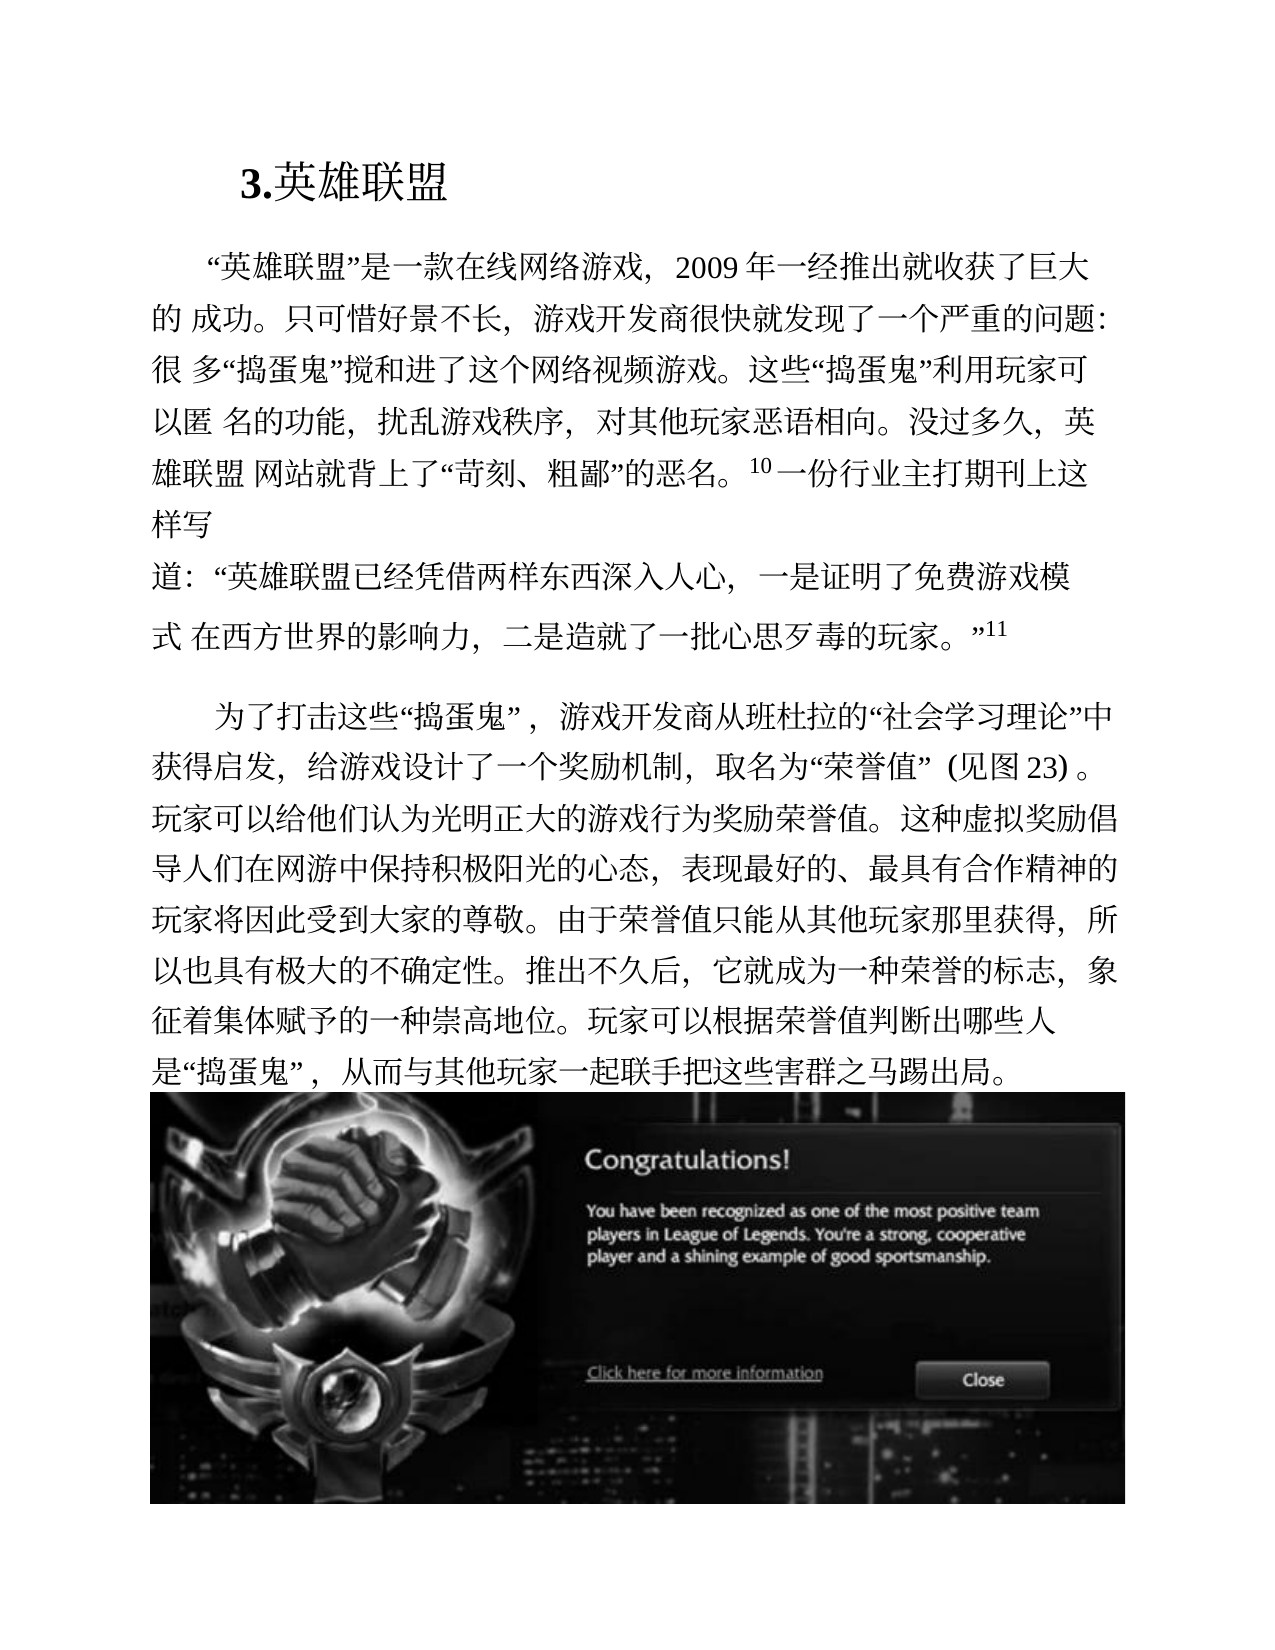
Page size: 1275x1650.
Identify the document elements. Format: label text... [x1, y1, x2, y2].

text 为了打击这些“捣蛋鬼” ，游戏开发商从班杜拉的“社会学习理论”中 获得启发，给游戏设计了一个奖励机制，取名为“荣誉值” (见图23) 。 玩家可以给他们认为光明正大的游戏行为奖励荣誉值。这种虚拟奖励倡 导人们在网游中保持积极阳光的心态，表现最好的、最具有合作精神的 玩家将因此受到大家的尊敬。由于荣誉值只能从其他玩家那里获得，所 以也具有极大的不确定性。推出不久后，它就成为一种荣誉的标志，象 征着集体赋予的一种崇高地位。玩家可以根据荣誉值判断出哪些人 是“捣蛋鬼” ，从而与其他玩家一起联手把这些害群之马踢出局。 [151, 692, 1119, 1092]
text “英雄联盟”是一款在线网络游戏，2009年一经推出就收获了巨大的 成功。只可惜好景不长，游戏开发商很快就发现了一个严重的问题：很 多“捣蛋鬼”搅和进了这个网络视频游戏。这些“捣蛋鬼”利用玩家可以匿 名的功能，扰乱游戏秩序，对其他玩家恶语相向。没过多久，英雄联盟 网站就背上了“苛刻、粗鄙”的恶名。10一份行业主打期刊上这样写 [151, 243, 1119, 546]
text 3.英雄联盟 [240, 152, 1125, 210]
text 道：“英雄联盟已经凭借两样东西深入人心，一是证明了免费游戏模式 在西方世界的影响力，二是造就了一批心思歹毒的玩家。”11 [151, 552, 1101, 657]
picture [150, 1092, 1125, 1504]
